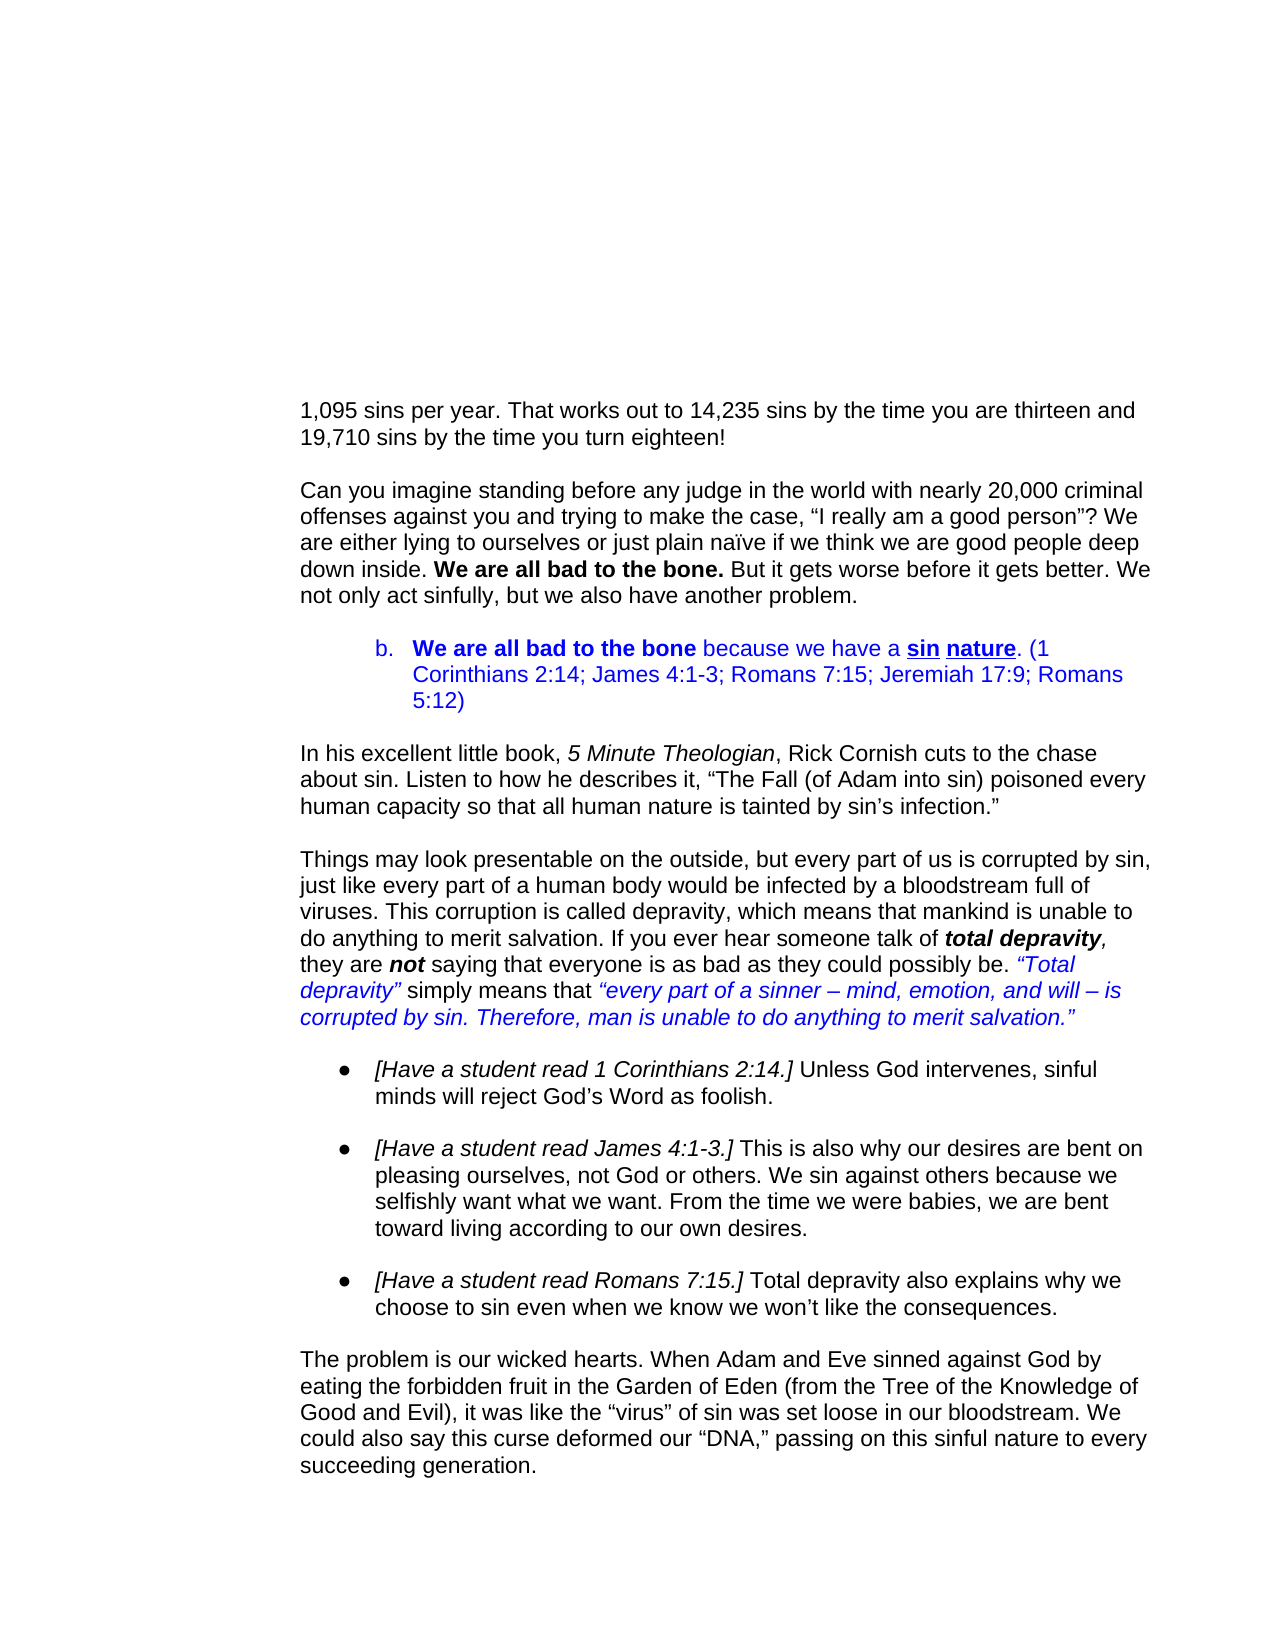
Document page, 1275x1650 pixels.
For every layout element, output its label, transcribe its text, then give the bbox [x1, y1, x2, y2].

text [300, 397, 1155, 450]
text ● [Have a student read Romans 7:15.] Total depravity also explains why we choose to sin even when we know we won’t like the consequences. [337, 1267, 1155, 1320]
text ● [Have a student read 1 Corinthians 2:14.] Unless God intervenes, sinful minds will reject God’s Word as foolish. [337, 1056, 1155, 1109]
text The problem is our wicked hearts. When Adam and Eve sinned against God by eating the forbidden fruit in the Garden of Eden (from the Tree of the Knowledge of Good and Evil), it was like the “virus” of sin was set loose in our bloodstream. We could also say this curse deformed our “DNA,” passing on this sinful nature to every succeeding generation. [300, 1346, 1155, 1478]
text Things may look presentable on the outside, but every part of us is corrupted by sin, just like every part of a human body would be infected by a bloodstream full of viruses. This corruption is called depravity, which means that mankind is unable to do anything to merit salvation. If you ever hear someone talk of total depravity, they are not saying that everyone is as bad as they could possibly be. “Total depravity” simply means that “every part of a sinner – mind, emotion, and will – is corrupted by sin. Therefore, man is unable to do anything to merit salvation.” [300, 846, 1155, 1030]
text In his excellent little book, 5 Minute Theologian, Rick Cornish cuts to the chase about sin. Listen to how he describes it, “The Fall (of Adam into sin) poisoned every human capacity so that all human nature is tainted by sin’s infection.” [300, 740, 1155, 819]
text We are all bad to the bone because we have a sin nature. (1 Corinthians 2:14; James 4:1-3; Romans 7:15; Jeremiah 17:9; Romans 5:12) [375, 635, 1155, 714]
text ● [Have a student read James 4:1-3.] This is also why our desires are bent on pleasing ourselves, not God or others. We sin against others because we selfishly want what we want. From the time we were babies, we are bent toward living according to our own desires. [337, 1135, 1155, 1241]
text Can you imagine standing before any judge in the world with nearly 20,000 criminal offenses against you and trying to make the case, “I really am a good person”? We are either lying to ourselves or just plain naïve if we think we are good people deep down inside. We are all bad to the bone. But it gets worse before it gets better. We not only act sinfully, but we also have another problem. [300, 477, 1155, 608]
